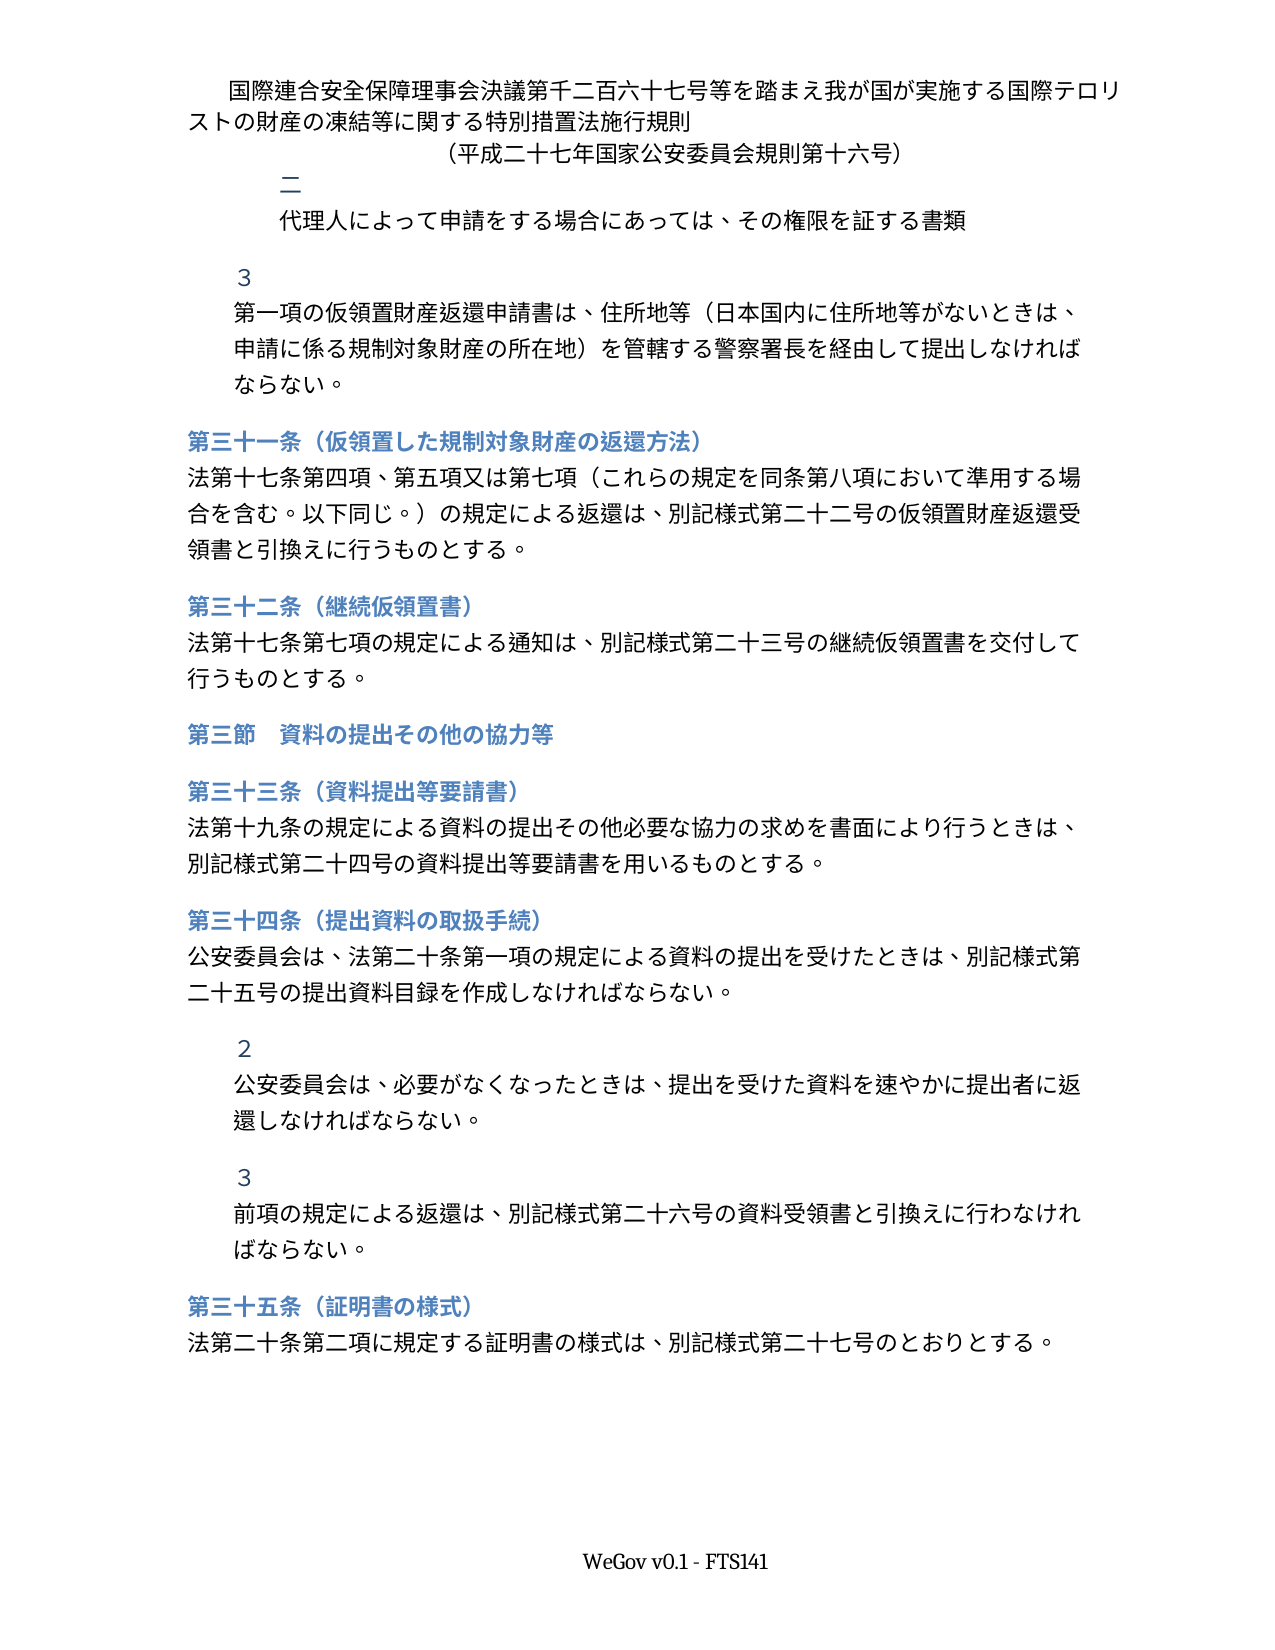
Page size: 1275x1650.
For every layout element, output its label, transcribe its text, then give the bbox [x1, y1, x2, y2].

text 第一項の仮領置財産返還申請書は、住所地等（日本国内に住所地等がないときは、申請に係る規制対象財産の所在地）を管轄する警察署長を経由して提出しなければならない。 [233, 297, 1087, 401]
text 法第十七条第四項、第五項又は第七項（これらの規定を同条第八項において準用する場合を含む。以下同じ。）の規定による返還は、別記様式第二十二号の仮領置財産返還受領書と引換えに行うものとする。 [187, 462, 1087, 565]
text 法第二十条第二項に規定する証明書の様式は、別記様式第二十七号のとおりとする。 [187, 1327, 1087, 1358]
subtitle 第三十五条（証明書の様式） [187, 1291, 1087, 1322]
subtitle 第三十二条（継続仮領置書） [187, 591, 1087, 622]
text 前項の規定による返還は、別記様式第二十六号の資料受領書と引換えに行わなければならない。 [233, 1198, 1087, 1265]
subtitle 第三十四条（提出資料の取扱手続） [187, 905, 1087, 936]
subtitle ２ [233, 1033, 1087, 1064]
text 公安委員会は、必要がなくなったときは、提出を受けた資料を速やかに提出者に返還しなければならない。 [233, 1069, 1087, 1136]
subtitle 二 [279, 169, 1087, 200]
text 法第十九条の規定による資料の提出その他必要な協力の求めを書面により行うときは、別記様式第二十四号の資料提出等要請書を用いるものとする。 [187, 812, 1087, 879]
subtitle 第三十一条（仮領置した規制対象財産の返還方法） [187, 426, 1087, 457]
text 法第十七条第七項の規定による通知は、別記様式第二十三号の継続仮領置書を交付して行うものとする。 [187, 627, 1087, 694]
subtitle 第三節 資料の提出その他の協力等 [187, 719, 1087, 751]
subtitle 第三十三条（資料提出等要請書） [187, 776, 1087, 807]
text 公安委員会は、法第二十条第一項の規定による資料の提出を受けたときは、別記様式第二十五号の提出資料目録を作成しなければならない。 [187, 941, 1087, 1008]
subtitle ３ [233, 1162, 1087, 1193]
subtitle ３ [233, 261, 1087, 293]
text 代理人によって申請をする場合にあっては、その権限を証する書類 [279, 205, 1087, 236]
